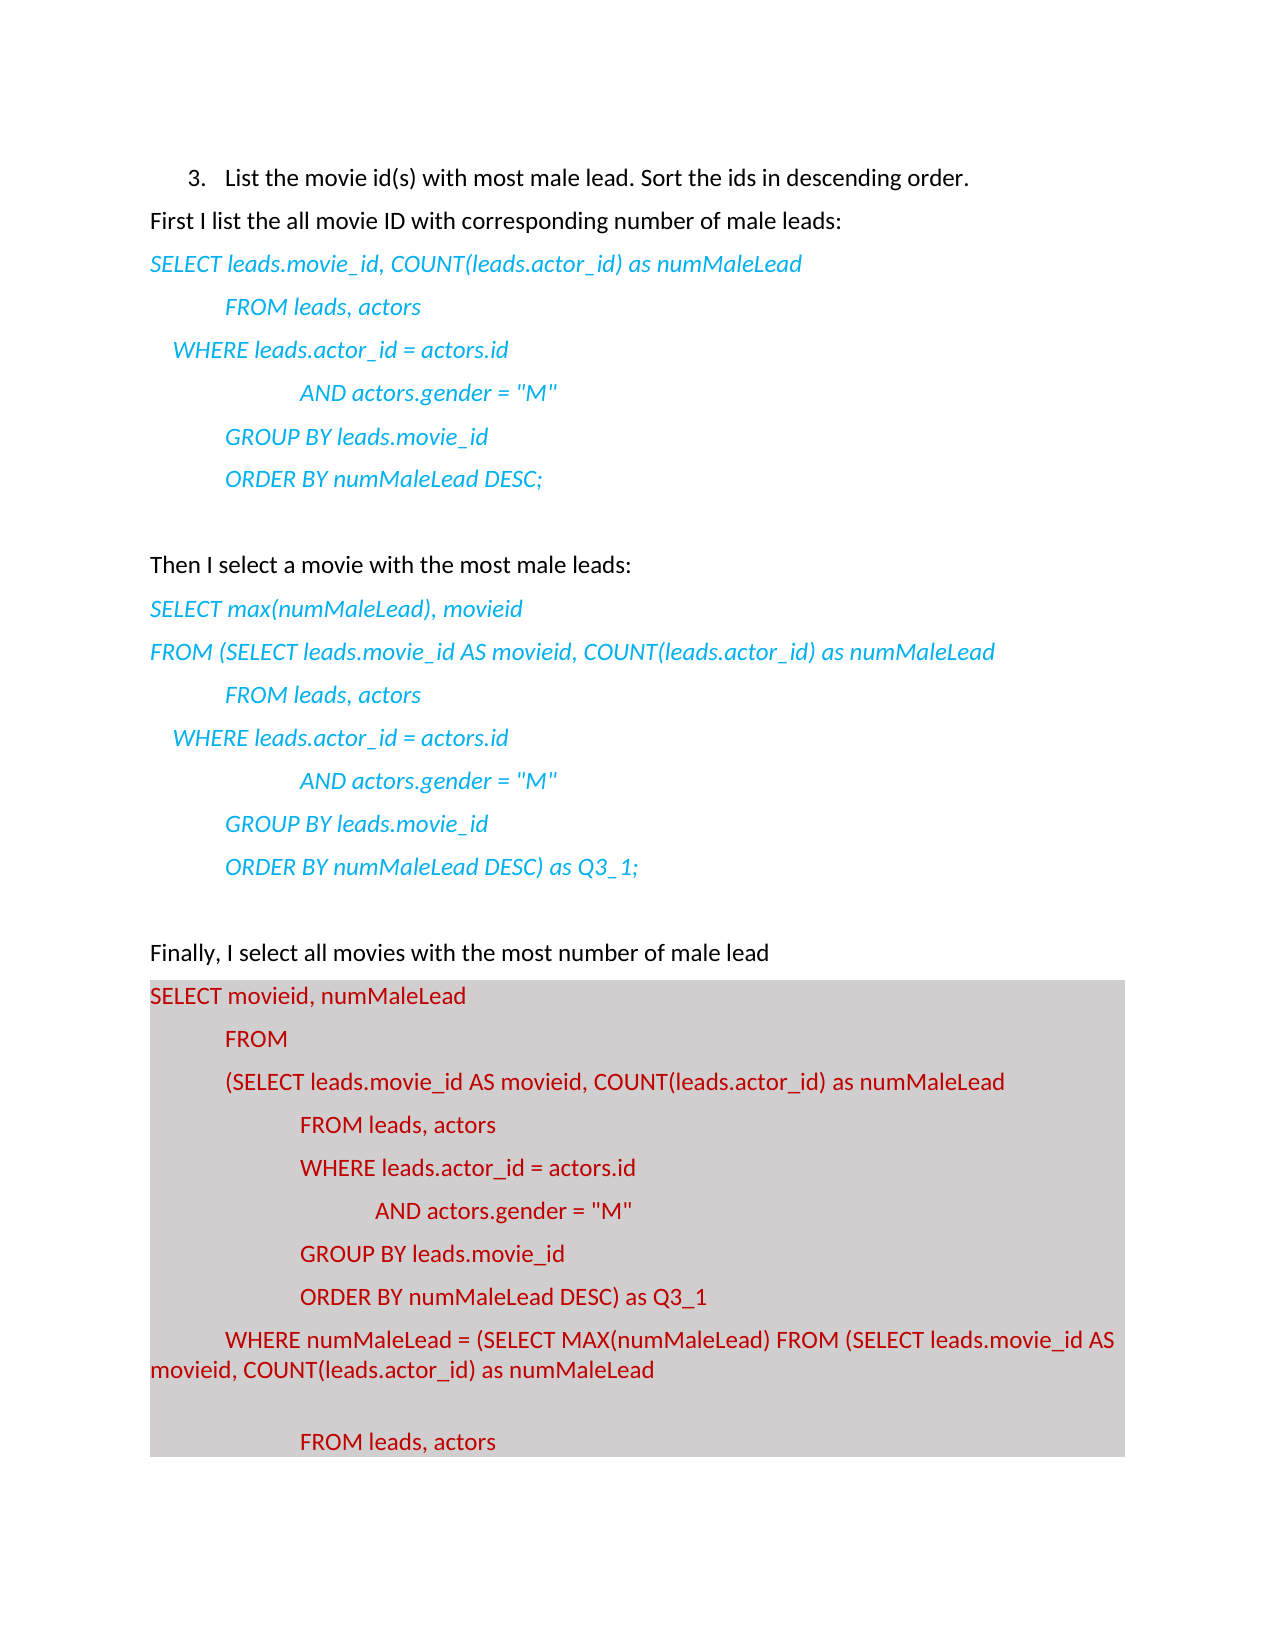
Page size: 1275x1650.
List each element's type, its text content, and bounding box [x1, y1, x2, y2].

text FROM leads, actors [150, 1109, 1125, 1139]
text GROUP BY leads.movie_id [150, 421, 1125, 451]
text WHERE leads.actor_id = actors.id [150, 1152, 1125, 1182]
text (SELECT leads.movie_id AS movieid, COUNT(leads.actor_id) as numMaleLead [150, 1066, 1125, 1096]
text ORDER BY numMaleLead DESC) as Q3_1; [150, 851, 1125, 881]
text AND actors.gender = "M" [150, 1195, 1125, 1226]
text WHERE leads.actor_id = actors.id [150, 334, 1125, 365]
text ORDER BY numMaleLead DESC) as Q3_1 [150, 1281, 1125, 1312]
text First I list the all movie ID with corresponding number of male leads: [150, 206, 1125, 236]
text GROUP BY leads.movie_id [150, 1238, 1125, 1268]
list List the movie id(s) with most male lead. Sort the ids in descending order. [187, 162, 1125, 193]
text Finally, I select all movies with the most number of male lead [150, 937, 1125, 967]
text Then I select a movie with the most male leads: [150, 550, 1125, 580]
text ORDER BY numMaleLead DESC; [150, 464, 1125, 494]
text FROM leads, actors [150, 679, 1125, 709]
text FROM leads, actors [150, 1398, 1125, 1457]
text AND actors.gender = "M" [150, 765, 1125, 795]
text WHERE numMaleLead = (SELECT MAX(numMaleLead) FROM (SELECT leads.movie_id AS movieid, COUNT(leads.actor_id) as numMaleLead [150, 1324, 1125, 1385]
text SELECT max(numMaleLead), movieid [150, 593, 1125, 623]
text SELECT leads.movie_id, COUNT(leads.actor_id) as numMaleLead [150, 248, 1125, 279]
text FROM (SELECT leads.movie_id AS movieid, COUNT(leads.actor_id) as numMaleLead [150, 636, 1125, 666]
text FROM [150, 1023, 1125, 1053]
text WHERE leads.actor_id = actors.id [150, 722, 1125, 752]
text GROUP BY leads.movie_id [150, 808, 1125, 838]
text SELECT movieid, numMaleLead [150, 980, 1125, 1010]
text FROM leads, actors [150, 292, 1125, 322]
text AND actors.gender = "M" [150, 378, 1125, 408]
